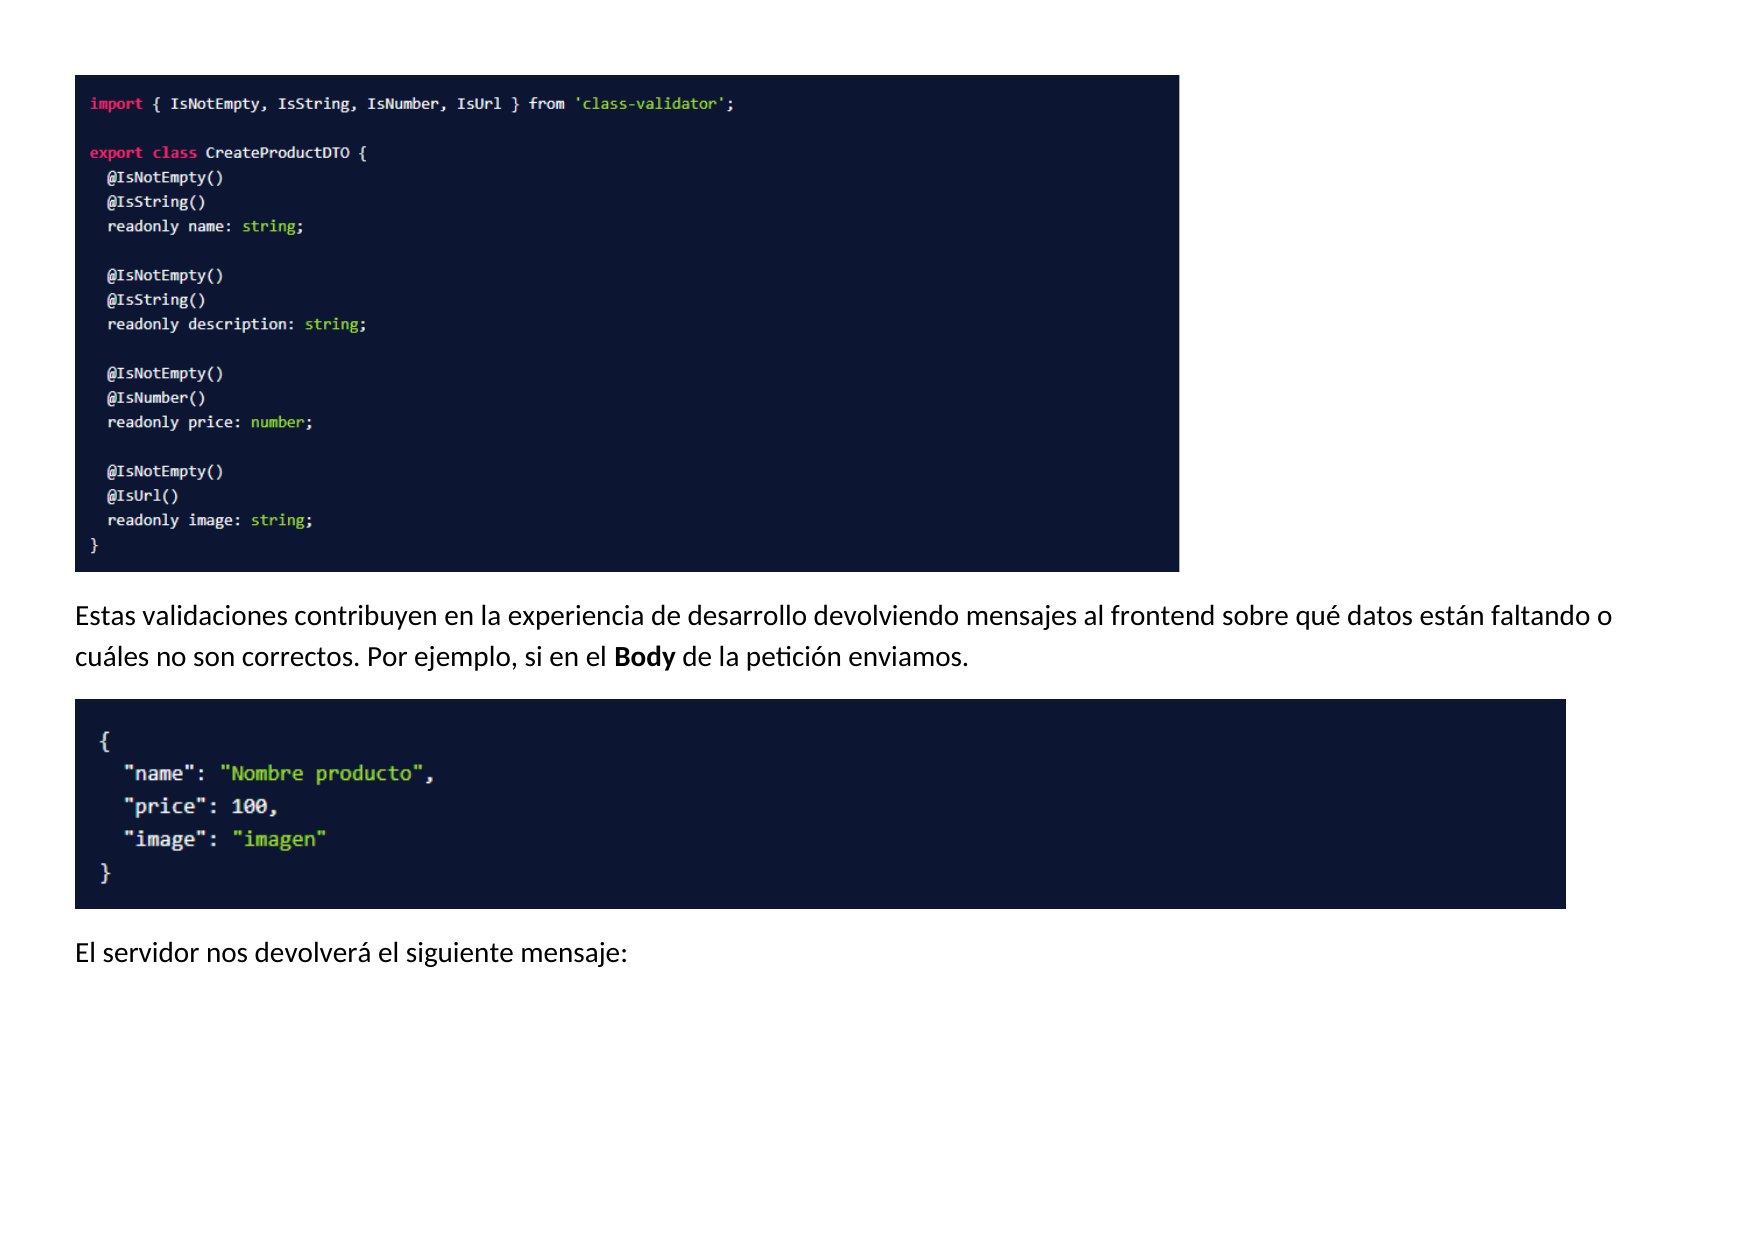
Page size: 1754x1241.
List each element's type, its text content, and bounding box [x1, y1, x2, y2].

picture [75, 699, 1566, 909]
text Estas validaciones contribuyen en la experiencia de desarrollo devolviendo mensajes al frontend sobre qué datos están faltando o cuáles no son correctos. Por ejemplo, si en el Body de la petición enviamos. [75, 597, 1679, 673]
picture [75, 75, 1180, 572]
text El servidor nos devolverá el siguiente mensaje: [75, 934, 1679, 970]
